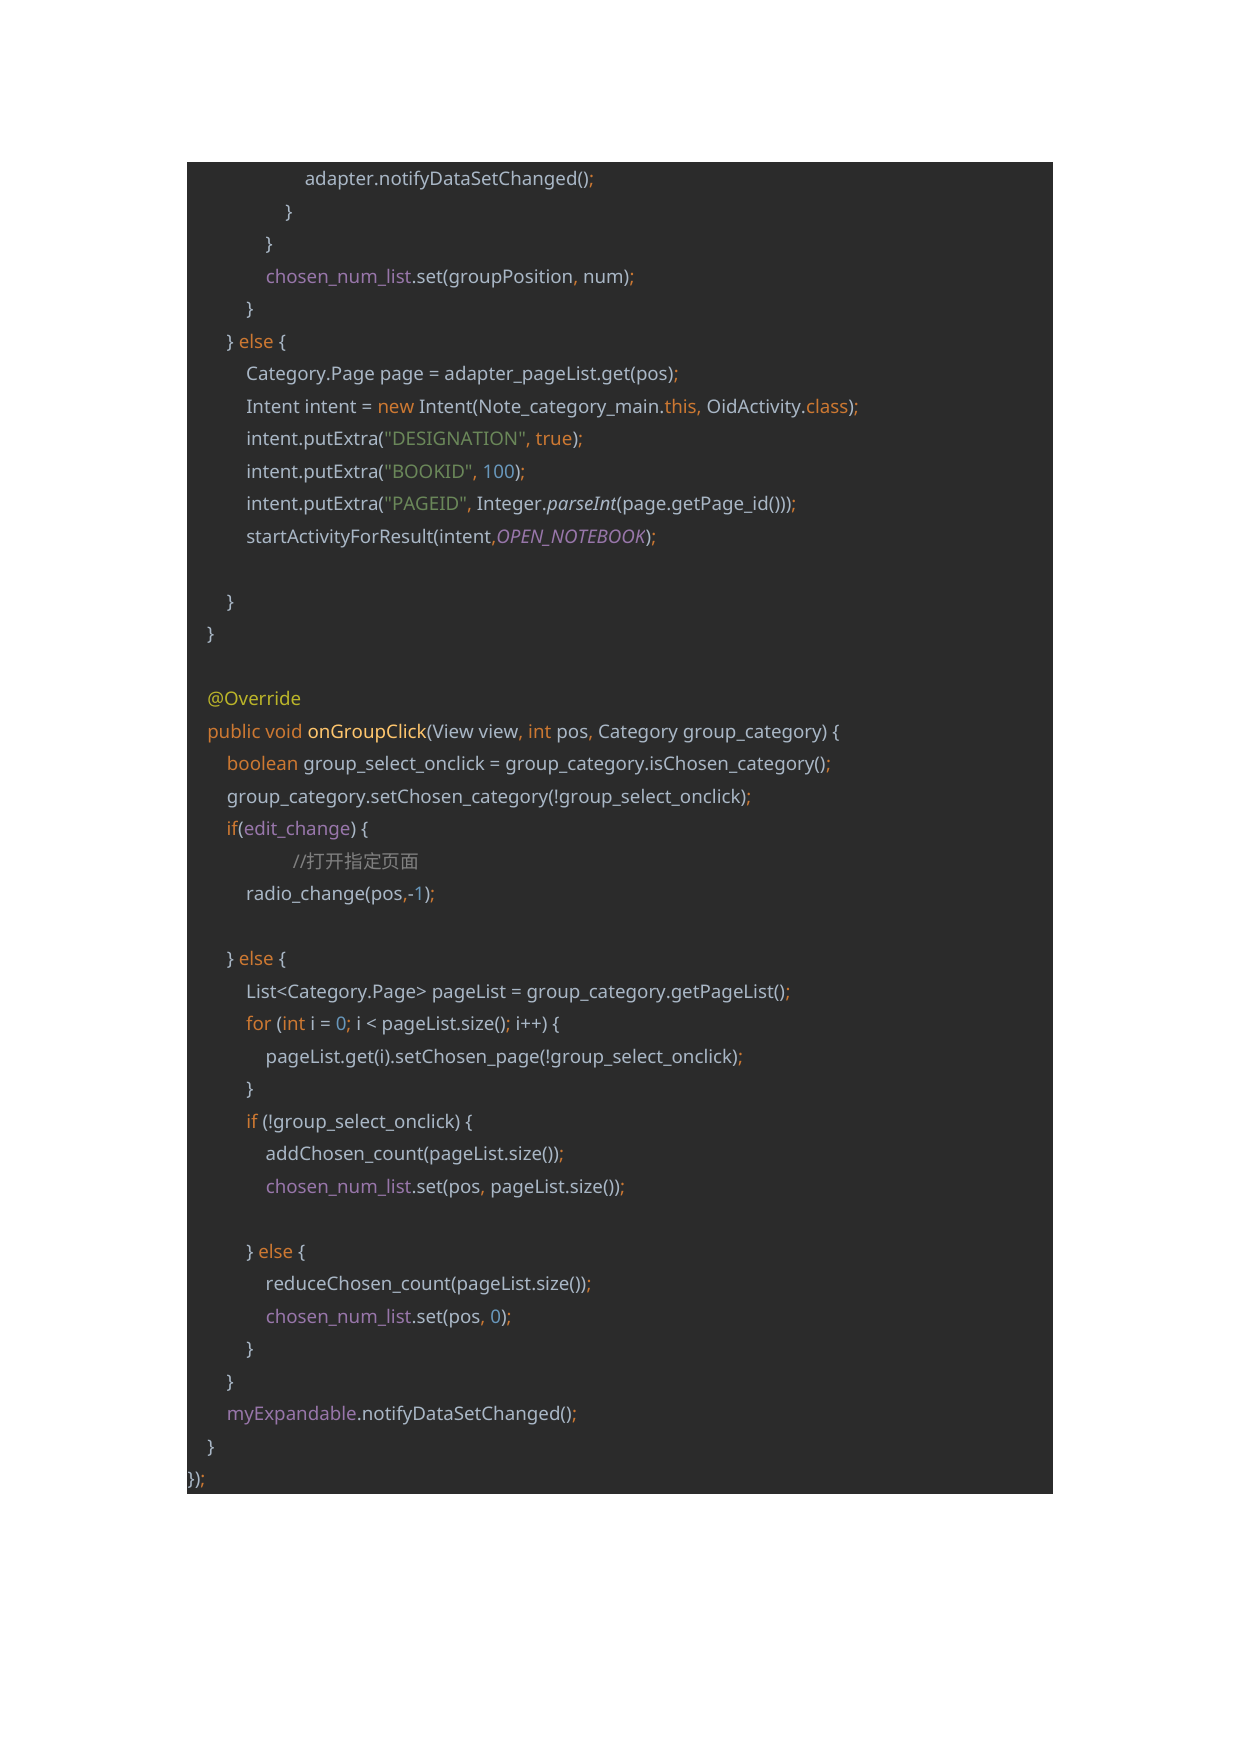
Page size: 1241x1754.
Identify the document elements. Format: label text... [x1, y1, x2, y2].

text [187, 162, 1053, 844]
text //打开指定页面 radio_change(pos,-1); } else { List<Category.Page> pageList = group_category.getPageList(); for (int i = 0; i < pageList.size(); i++) { pageList.get(i).setChosen_page(!group_select_onclick); } if (!group_select_onclick) { addChosen_count(pageList.size()); chosen_num_list.set(pos, pageList.size()); } else { reduceChosen_count(pageList.size()); chosen_num_list.set(pos, 0); } } myExpandable.notifyDataSetChanged(); } }); [187, 844, 1053, 1494]
